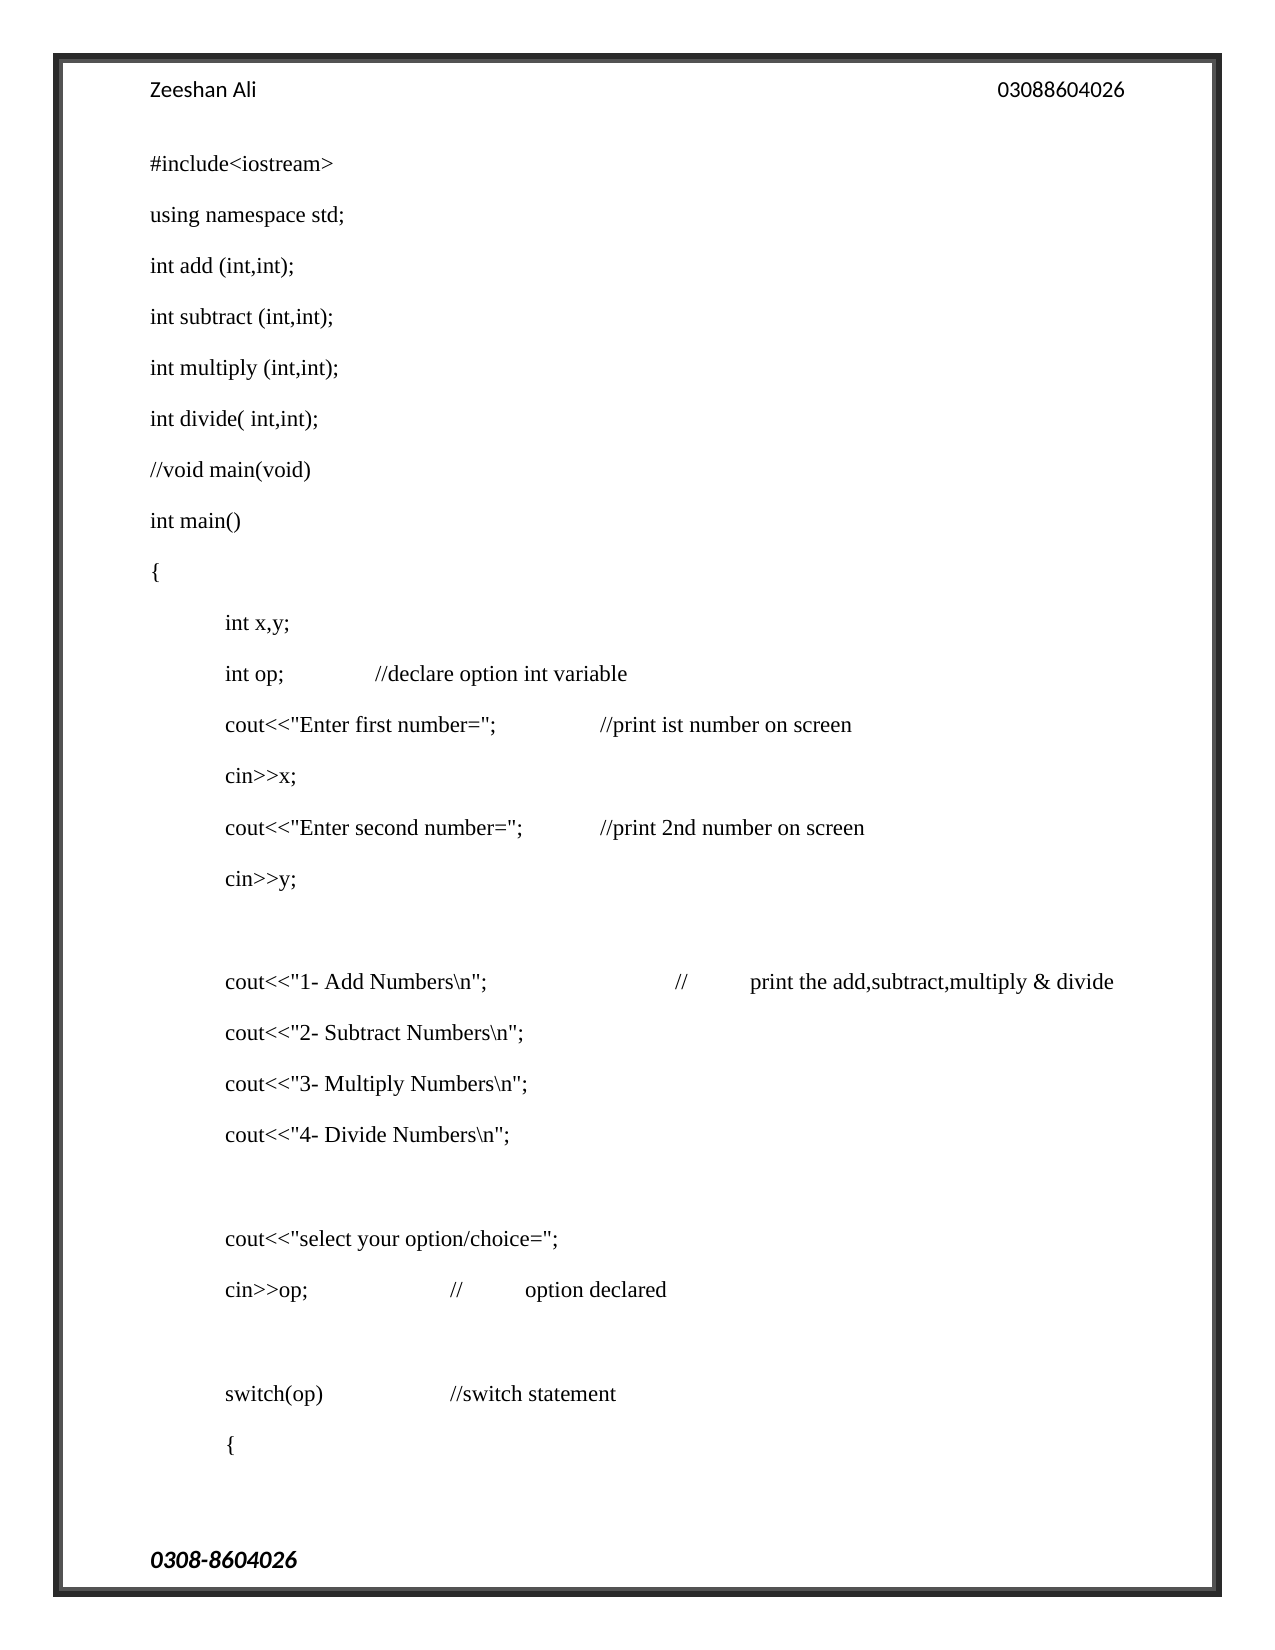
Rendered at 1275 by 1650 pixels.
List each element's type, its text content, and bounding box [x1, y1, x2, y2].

text cout<<"3- Multiply Numbers\n"; [150, 1070, 1125, 1097]
text int x,y; [150, 609, 1125, 636]
text { [150, 1431, 1125, 1457]
text switch(op) //switch statement [150, 1380, 1125, 1406]
text int op; //declare option int variable [150, 660, 1125, 687]
text cin>>y; [150, 864, 1125, 891]
text int subtract (int,int); [150, 303, 1125, 329]
text cin>>op; // option declared [150, 1276, 1125, 1303]
text cin>>x; [150, 762, 1125, 789]
text { [150, 558, 1125, 585]
text using namespace std; [150, 201, 1125, 227]
text cout<<"2- Subtract Numbers\n"; [150, 1019, 1125, 1046]
text cout<<"1- Add Numbers\n"; // print the add,subtract,multiply & divide [150, 968, 1125, 995]
text int multiply (int,int); [150, 354, 1125, 381]
text cout<<"4- Divide Numbers\n"; [150, 1121, 1125, 1148]
text int add (int,int); [150, 252, 1125, 278]
text #include<iostream> [150, 150, 1125, 176]
text cout<<"select your option/choice="; [150, 1225, 1125, 1252]
text cout<<"Enter first number="; //print ist number on screen [150, 711, 1125, 738]
text int divide( int,int); [150, 405, 1125, 432]
text int main() [150, 507, 1125, 534]
text cout<<"Enter second number="; //print 2nd number on screen [150, 813, 1125, 840]
text //void main(void) [150, 456, 1125, 483]
